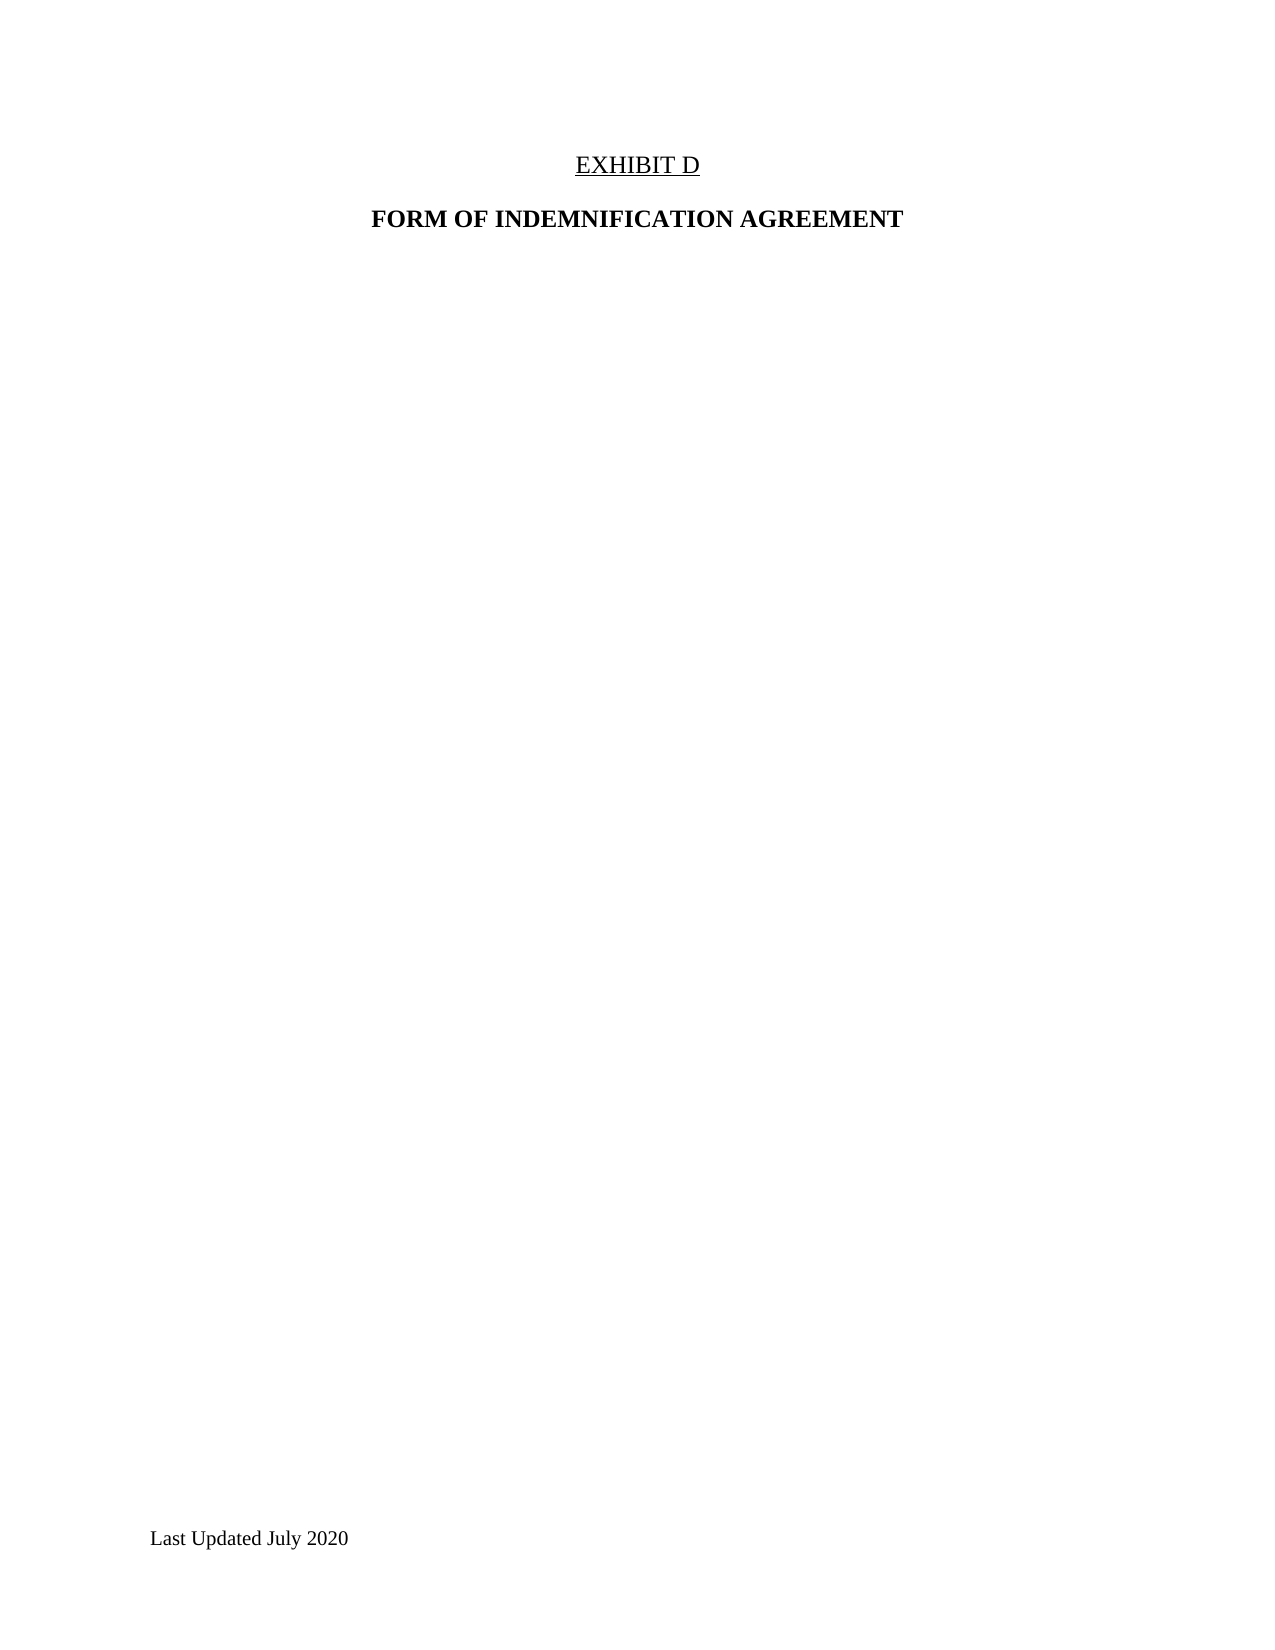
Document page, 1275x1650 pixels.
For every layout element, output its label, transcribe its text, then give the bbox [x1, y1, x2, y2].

text Exhibit [150, 150, 1125, 179]
text FORM OF INDEMNIFICATION AGREEMENT [150, 204, 1125, 232]
